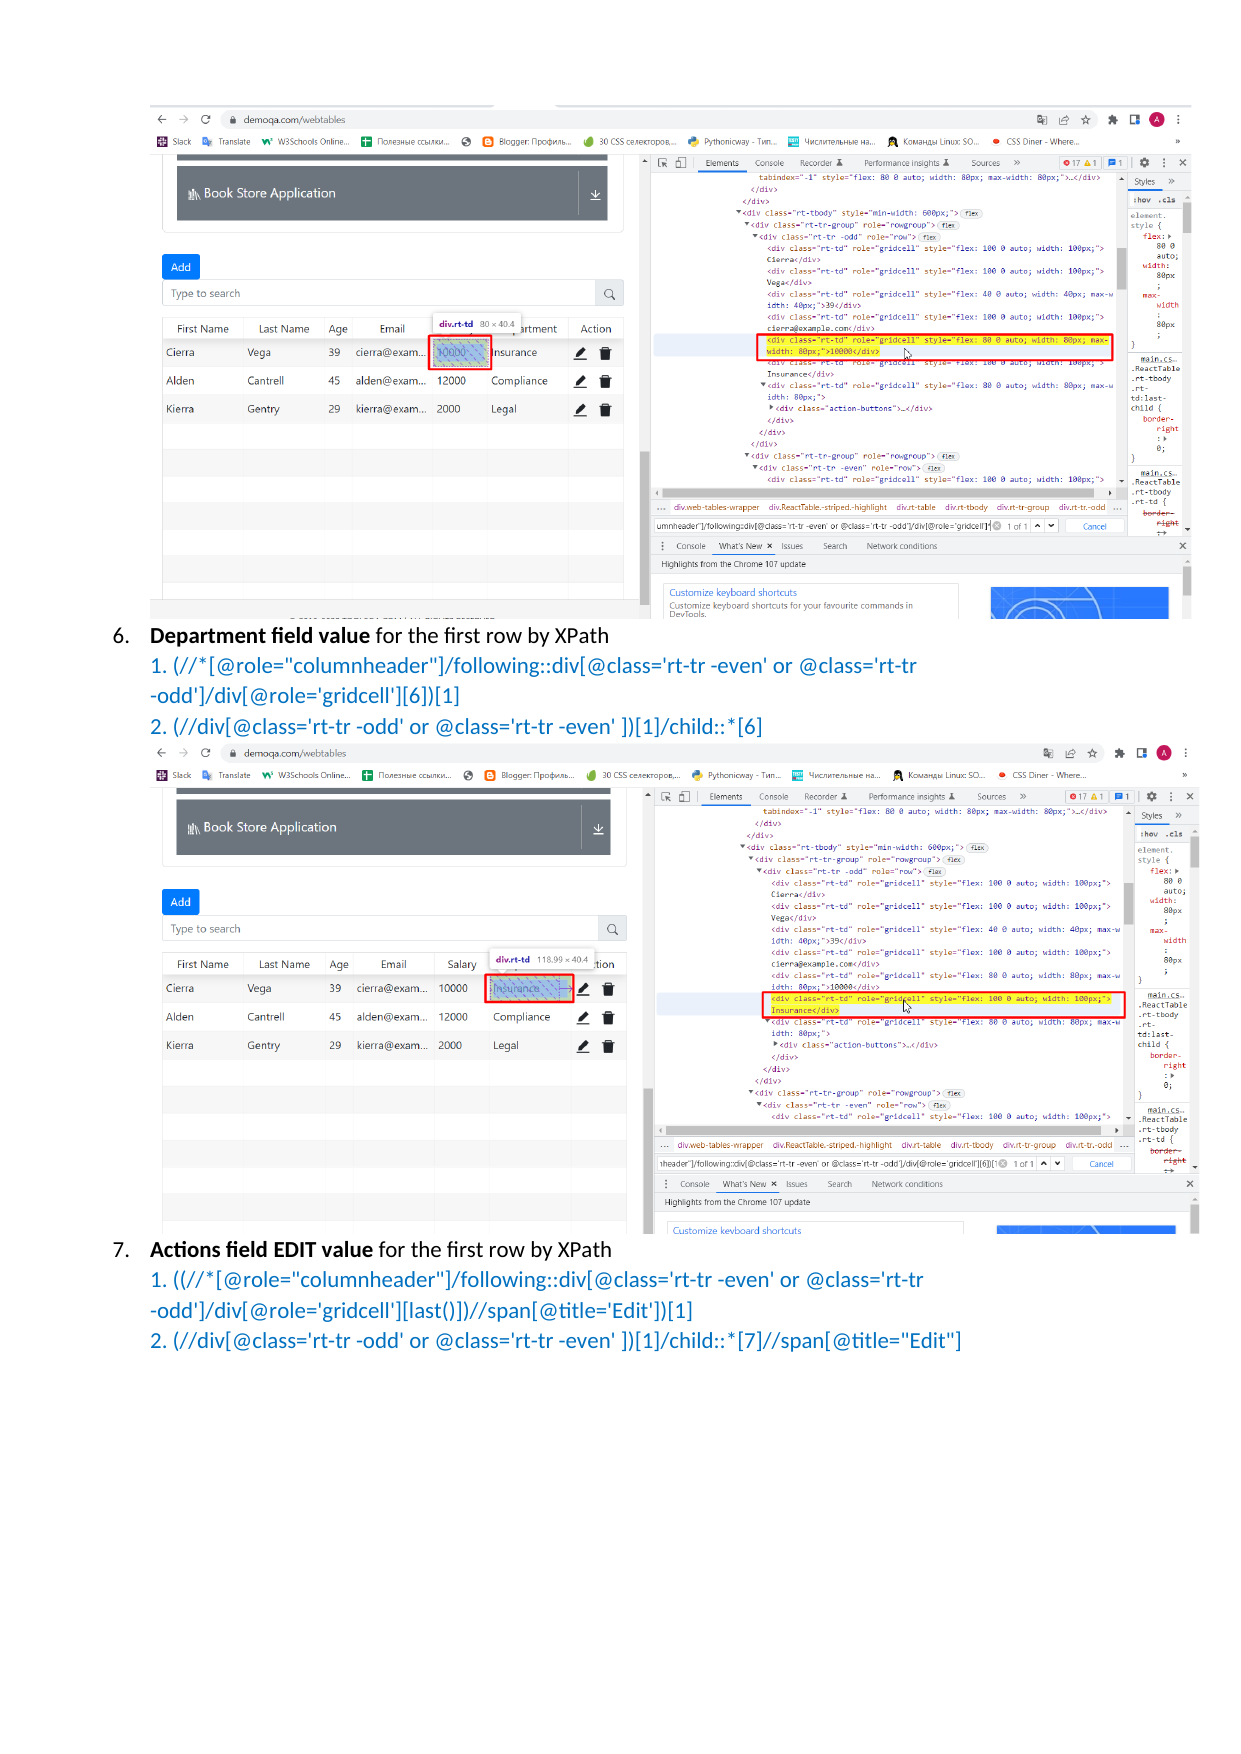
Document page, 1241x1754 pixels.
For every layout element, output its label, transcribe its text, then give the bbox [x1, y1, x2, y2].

picture [150, 742, 1200, 1234]
picture [150, 105, 1192, 619]
list Actions field EDIT value for the first row by XPath 1. ((//*[@role="columnheader"]/following::div[@class='rt-tr -even' or @class='rt-tr -odd']/div[@role='gridcell'][last()])//span[@title='Edit'])[1] 2. (//div[@class='rt-tr -odd' or @class='rt-tr -even' ])[1]/child::*[7]//span[@title="Edit"] [112, 1235, 1165, 1354]
